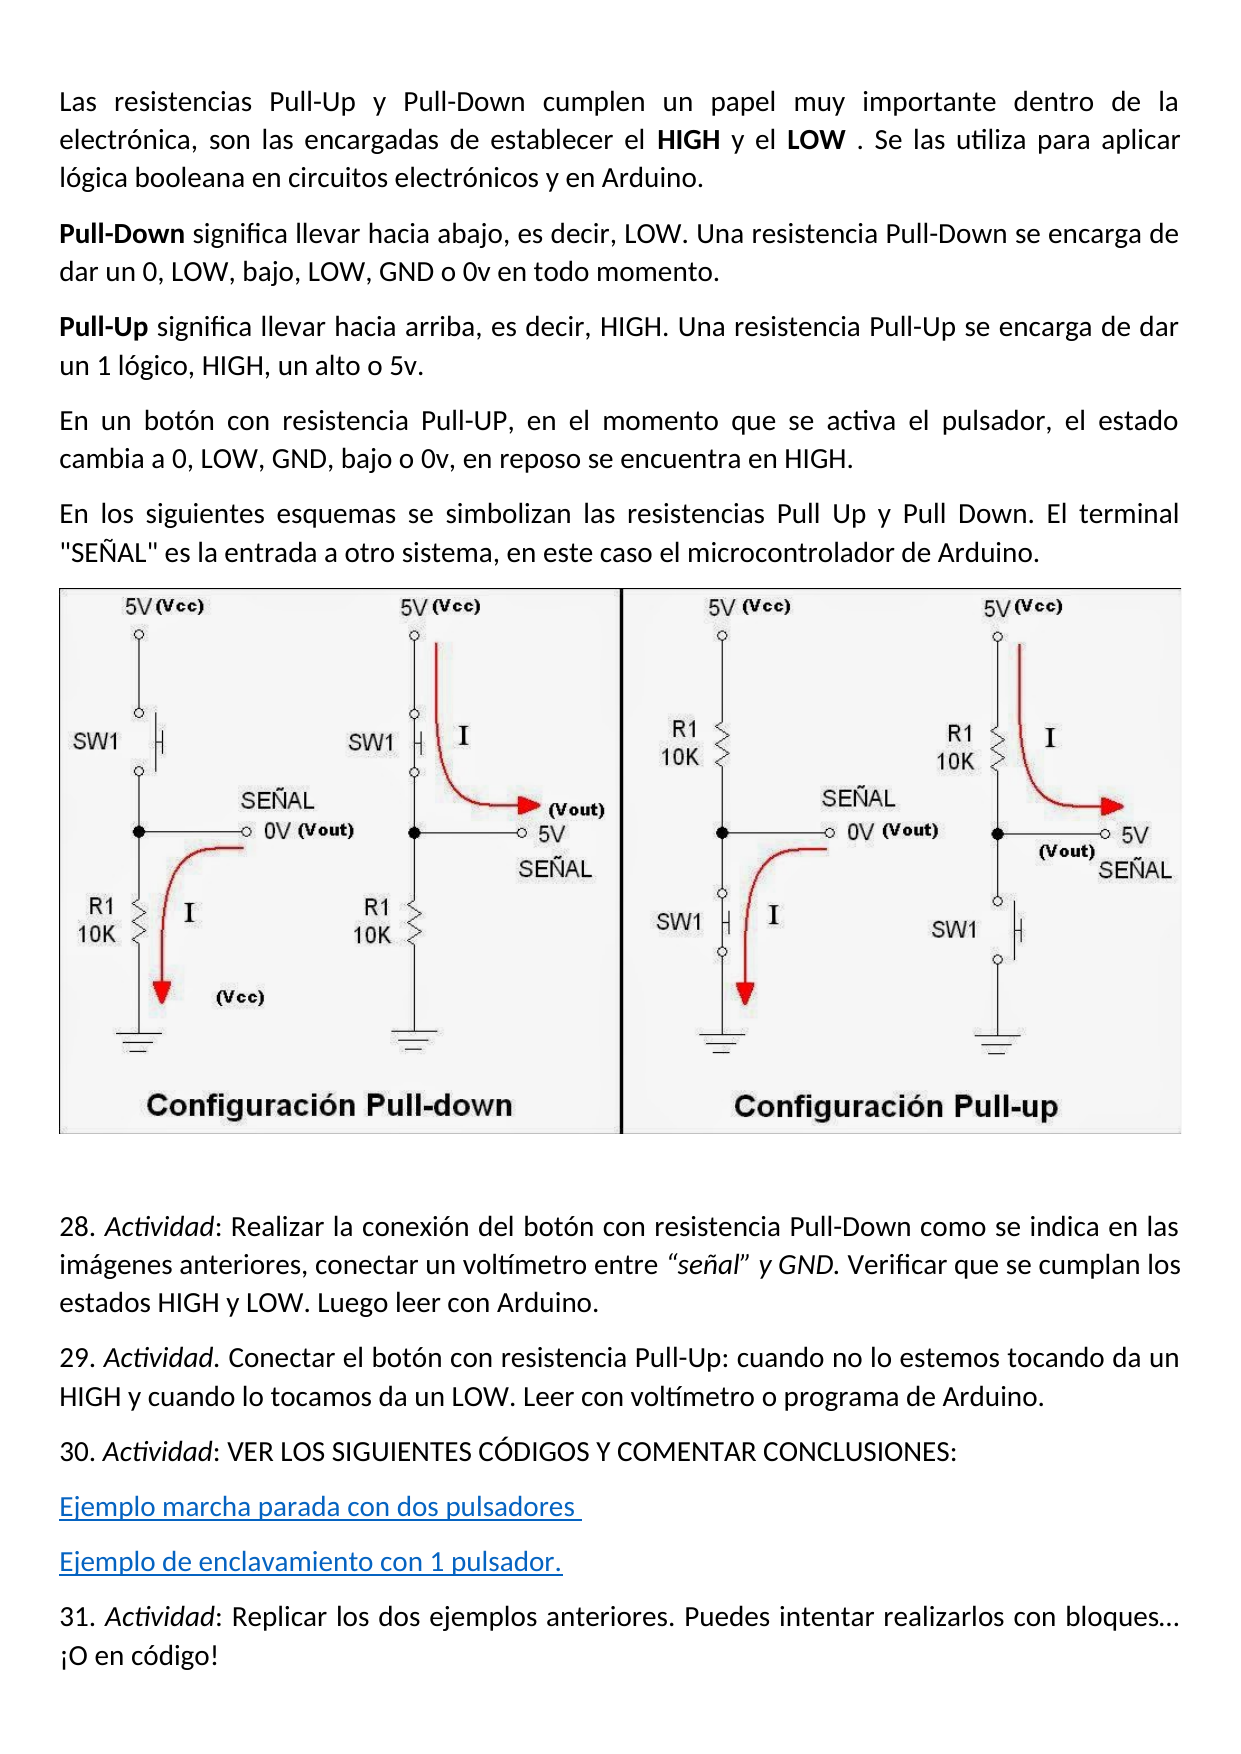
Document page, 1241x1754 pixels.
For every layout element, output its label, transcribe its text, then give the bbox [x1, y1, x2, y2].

text Pull-Down significa llevar hacia abajo, es decir, LOW. Una resistencia Pull-Down se encarga de dar un 0, LOW, bajo, LOW, GND o 0v en todo momento. [59, 215, 1181, 289]
text En un botón con resistencia Pull-UP, en el momento que se activa el pulsador, el estado cambia a 0, LOW, GND, bajo o 0v, en reposo se encuentra en HIGH. [59, 402, 1181, 476]
text Ejemplo de enclavamiento con 1 pulsador. [59, 1543, 1181, 1579]
text 28. Actividad: Realizar la conexión del botón con resistencia Pull-Down como se indica en las imágenes anteriores, conectar un voltímetro entre “señal” y GND. Verificar que se cumplan los estados HIGH y LOW. Luego leer con Arduino. [59, 1208, 1181, 1320]
text 30. Actividad: VER LOS SIGUIENTES CÓDIGOS Y COMENTAR CONCLUSIONES: [59, 1433, 1181, 1469]
text Ejemplo marcha parada con dos pulsadores [59, 1488, 1181, 1524]
text 31. Actividad: Replicar los dos ejemplos anteriores. Puedes intentar realizarlos con bloques… ¡O en código! [59, 1598, 1181, 1672]
text En los siguientes esquemas se simbolizan las resistencias Pull Up y Pull Down. El terminal "SEÑAL" es la entrada a otro sistema, en este caso el microcontrolador de Arduino. [59, 495, 1181, 569]
text Las resistencias Pull-Up y Pull-Down cumplen un papel muy importante dentro de la electrónica, son las encargadas de establecer el HIGH y el LOW . Se las utiliza para aplicar lógica booleana en circuitos electrónicos y en Arduino. [59, 83, 1181, 195]
text Pull-Up significa llevar hacia arriba, es decir, HIGH. Una resistencia Pull-Up se encarga de dar un 1 lógico, HIGH, un alto o 5v. [59, 308, 1181, 382]
text 29. Actividad. Conectar el botón con resistencia Pull-Up: cuando no lo estemos tocando da un HIGH y cuando lo tocamos da un LOW. Leer con voltímetro o programa de Arduino. [59, 1339, 1181, 1414]
